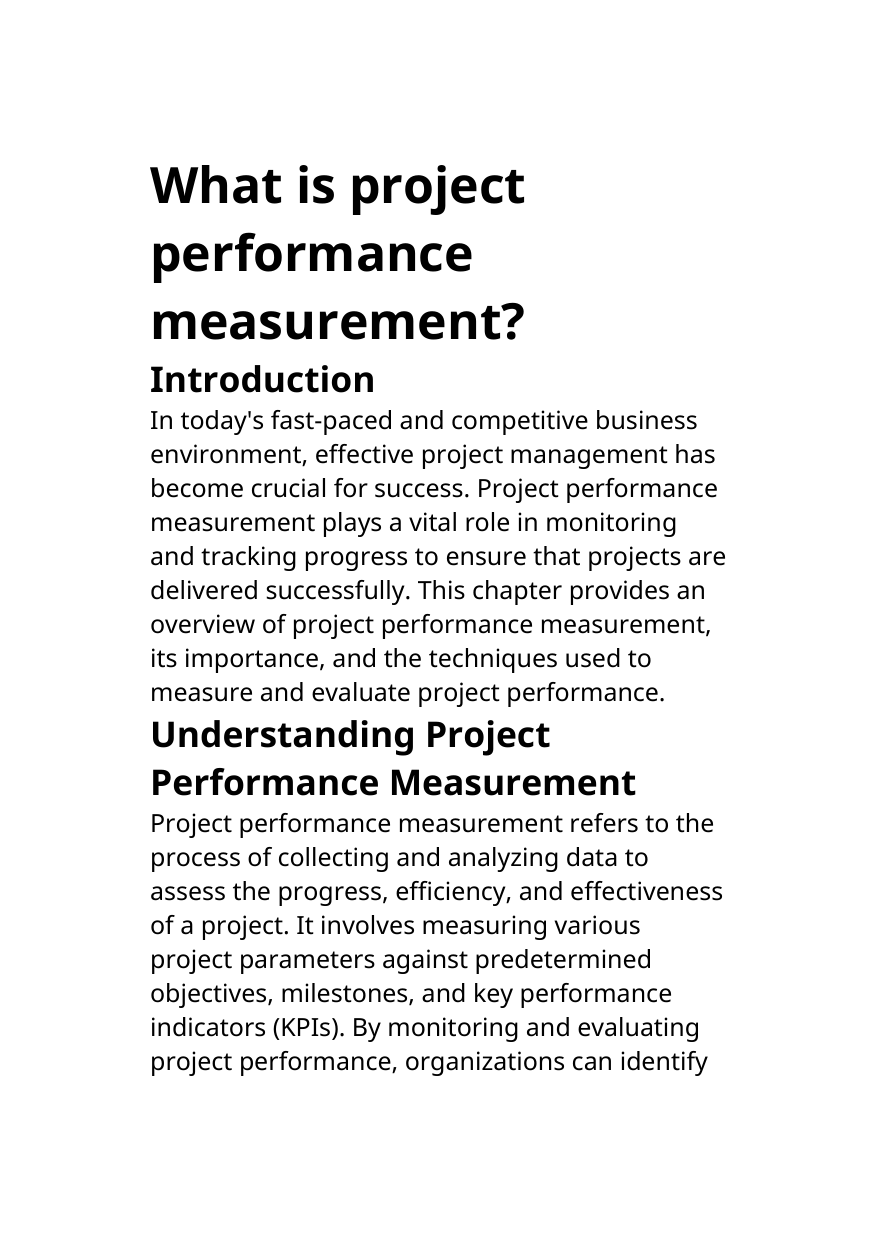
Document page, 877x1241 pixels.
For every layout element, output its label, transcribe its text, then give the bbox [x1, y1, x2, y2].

subtitle What is project performance measurement? [150, 150, 727, 354]
text In today's fast-paced and competitive business environment, effective project management has become crucial for success. Project performance measurement plays a vital role in monitoring and tracking progress to ensure that projects are delivered successfully. This chapter provides an overview of project performance measurement, its importance, and the techniques used to measure and evaluate project performance. [150, 403, 727, 709]
subtitle Introduction [150, 354, 727, 403]
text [150, 806, 727, 1078]
subtitle Understanding Project Performance Measurement [150, 709, 727, 806]
